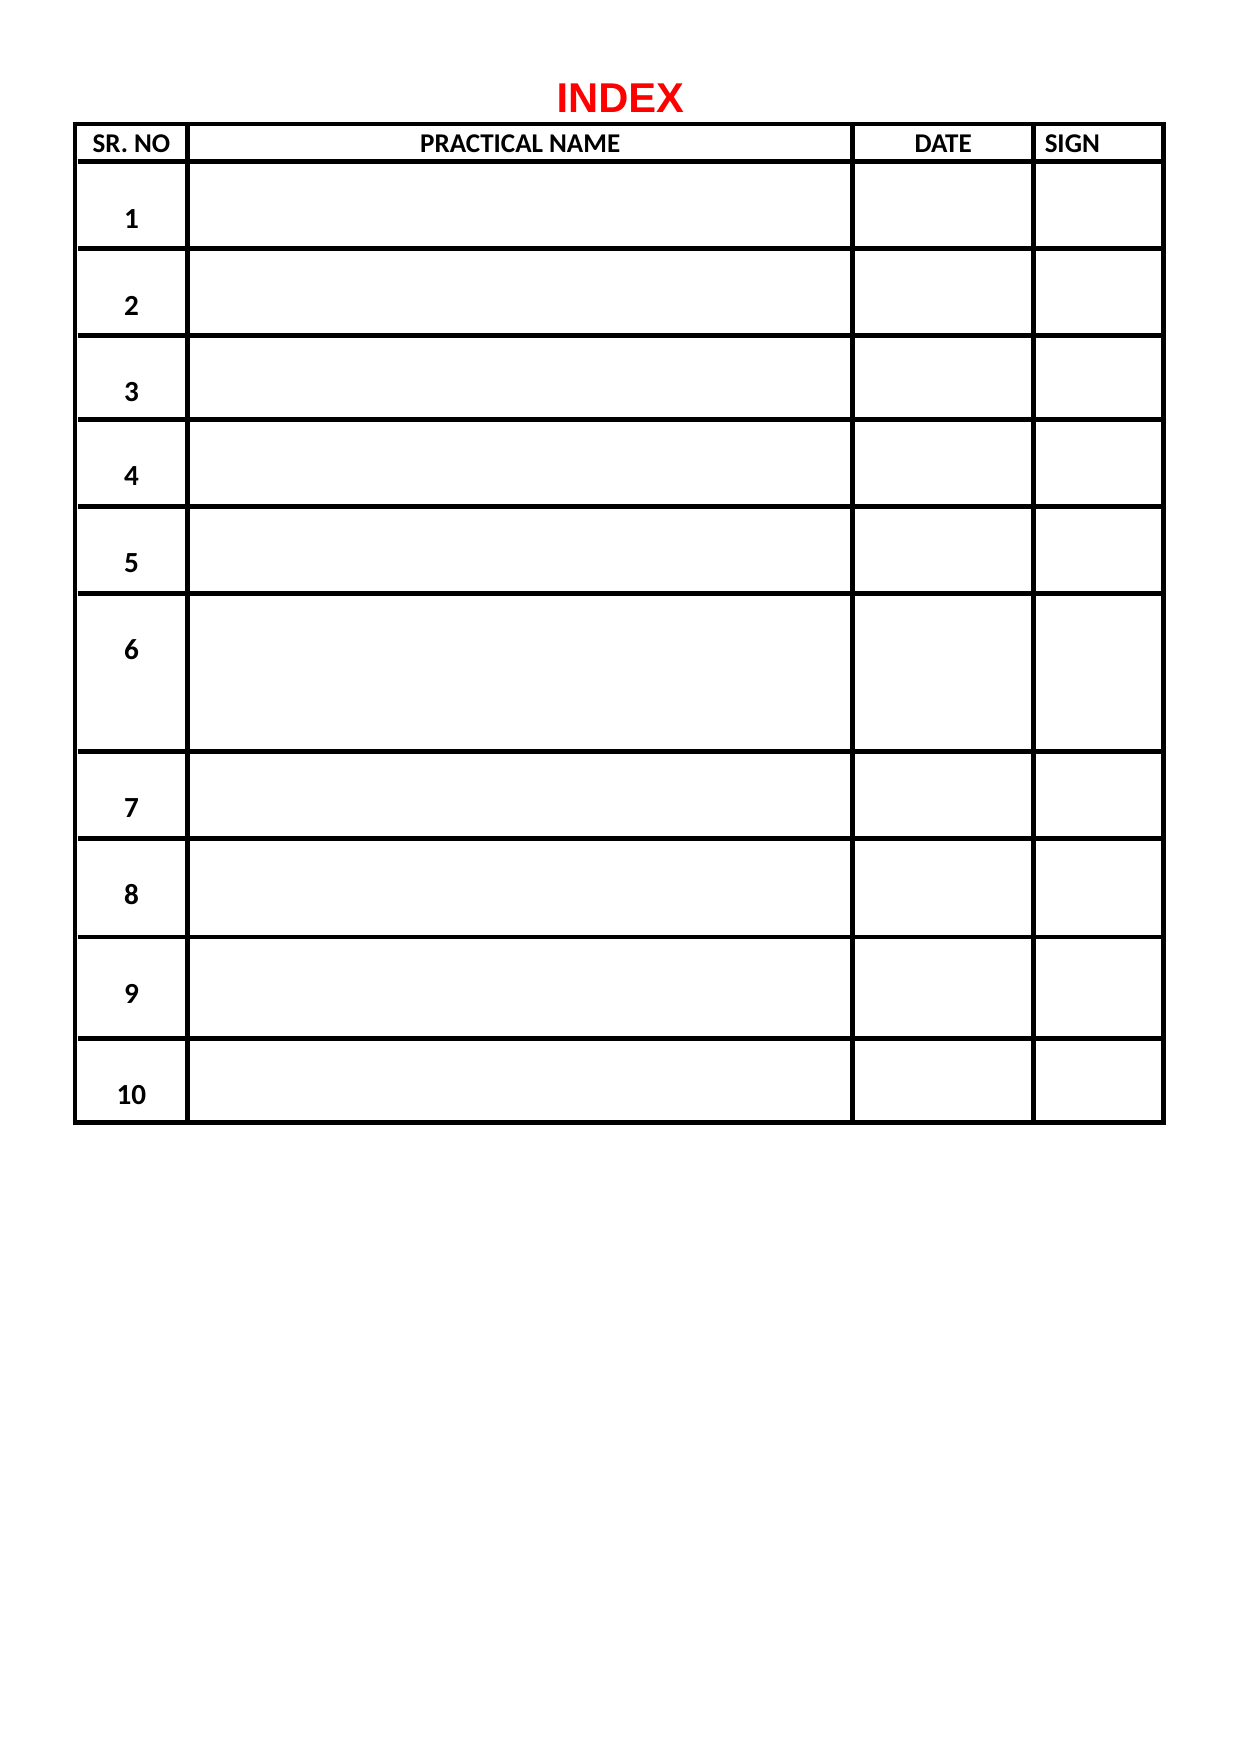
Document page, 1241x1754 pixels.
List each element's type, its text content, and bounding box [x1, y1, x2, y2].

table_cell [855, 596, 1031, 749]
table_cell [190, 754, 850, 836]
table_cell [190, 1041, 850, 1120]
table_cell 6 [77, 592, 185, 749]
table_cell 3 [77, 334, 185, 417]
table_cell [190, 338, 850, 417]
table_cell 1 [77, 160, 185, 246]
table_cell [1036, 422, 1161, 504]
table_cell [1036, 338, 1161, 417]
table_cell [1036, 509, 1161, 591]
table_header DATE [855, 126, 1031, 159]
table_cell [1036, 939, 1161, 1036]
table_cell [855, 939, 1031, 1036]
table_cell [190, 164, 850, 246]
table_cell 2 [77, 247, 185, 333]
table_header SIGN [1036, 126, 1161, 159]
table_cell 9 [77, 936, 185, 1036]
table_header PRACTICAL NAME [190, 126, 850, 159]
table_header SR. NO [77, 126, 185, 159]
table_cell [855, 164, 1031, 246]
table_cell [855, 422, 1031, 504]
table_cell [855, 338, 1031, 417]
table_cell [190, 251, 850, 333]
table_cell [1036, 596, 1161, 749]
table_cell 4 [77, 418, 185, 504]
table_cell [1036, 1041, 1161, 1120]
table_cell 8 [77, 837, 185, 934]
table_cell [1036, 251, 1161, 333]
table_cell [855, 754, 1031, 836]
table_cell [1036, 754, 1161, 836]
table_cell [1036, 841, 1161, 934]
table_cell [190, 939, 850, 1036]
table_cell 5 [77, 505, 185, 591]
table_cell [190, 841, 850, 934]
table_cell 7 [77, 750, 185, 836]
table_cell [855, 841, 1031, 934]
table_cell [190, 509, 850, 591]
table_cell [855, 1041, 1031, 1120]
table_cell 10 [77, 1037, 185, 1120]
table_cell [190, 596, 850, 749]
table_cell [855, 509, 1031, 591]
table_cell [855, 251, 1031, 333]
table_cell [190, 422, 850, 504]
table_cell [1036, 164, 1161, 246]
